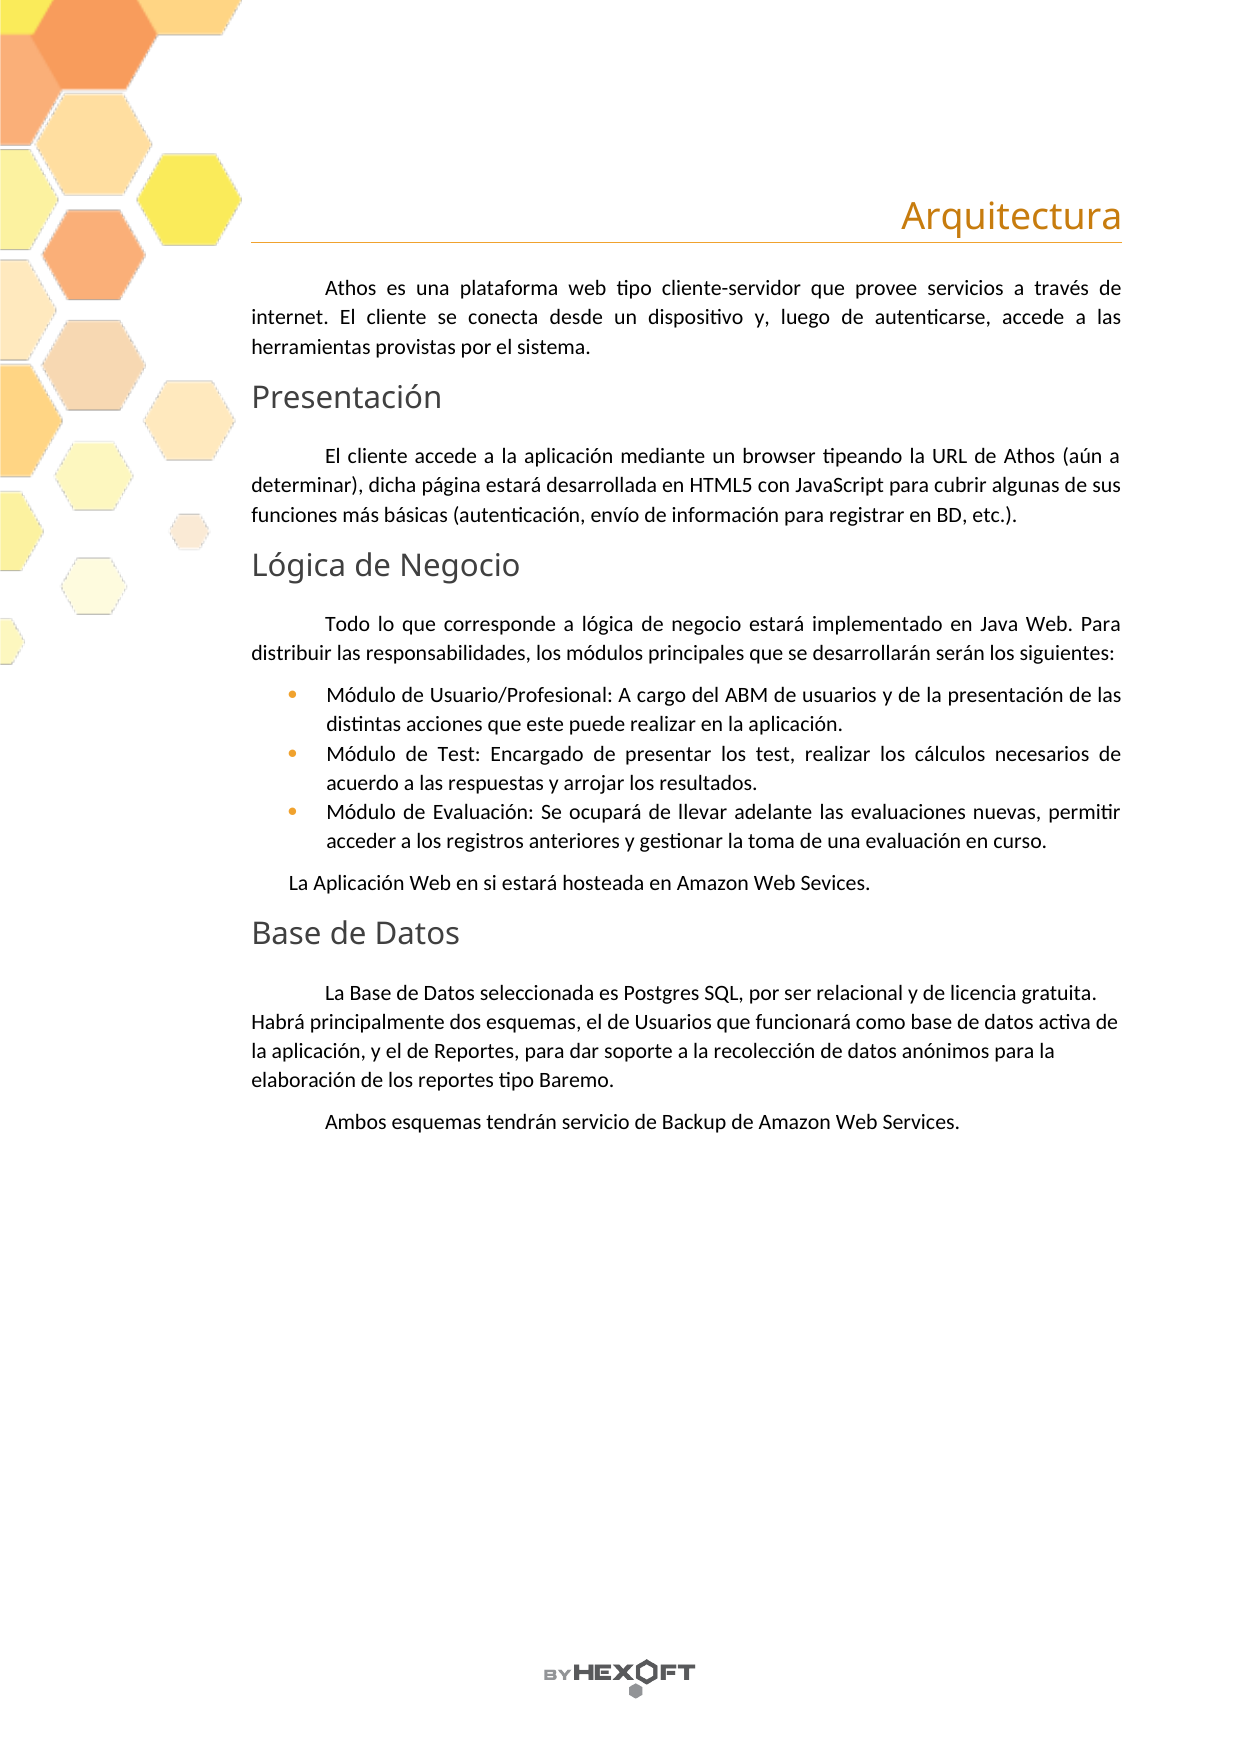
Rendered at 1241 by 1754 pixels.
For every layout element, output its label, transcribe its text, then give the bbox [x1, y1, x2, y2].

list Módulo de Test: Encargado de presentar los test, realizar los cálculos necesarios de acuerdo a las respuestas y arrojar los resultados. [288, 740, 1122, 796]
subtitle Base de Datos [251, 911, 1122, 954]
list Módulo de Usuario/Profesional: A cargo del ABM de usuarios y de la presentación de las distintas acciones que este puede realizar en la aplicación. [288, 681, 1122, 737]
text La Base de Datos seleccionada es Postgres SQL, por ser relacional y de licencia gratuita. Habrá principalmente dos esquemas, el de Usuarios que funcionará como base de datos activa de la aplicación, y el de Reportes, para dar soporte a la recolección de datos anónimos para la elaboración de los reportes tipo Baremo. [251, 979, 1122, 1093]
list Módulo de Evaluación: Se ocupará de llevar adelante las evaluaciones nuevas, permitir acceder a los registros anteriores y gestionar la toma de una evaluación en curso. [288, 798, 1122, 854]
text La Aplicación Web en si estará hosteada en Amazon Web Sevices. [288, 869, 1122, 896]
text Athos es una plataforma web tipo cliente-servidor que provee servicios a través de internet. El cliente se conecta desde un dispositivo y, luego de autenticarse, accede a las herramientas provistas por el sistema. [251, 274, 1122, 359]
text El cliente accede a la aplicación mediante un browser tipeando la URL de Athos (aún a determinar), dicha página estará desarrollada en HTML5 con JavaScript para cubrir algunas de sus funciones más básicas (autenticación, envío de información para registrar en BD, etc.). [251, 442, 1122, 527]
text Todo lo que corresponde a lógica de negocio estará implementado en Java Web. Para distribuir las responsabilidades, los módulos principales que se desarrollarán serán los siguientes: [251, 610, 1122, 666]
subtitle Lógica de Negocio [251, 542, 1122, 585]
text Ambos esquemas tendrán servicio de Backup de Amazon Web Services. [251, 1108, 1122, 1135]
picture [0, 0, 1241, 1754]
subtitle Presentación [251, 374, 1122, 417]
subtitle Arquitectura [251, 189, 1122, 242]
